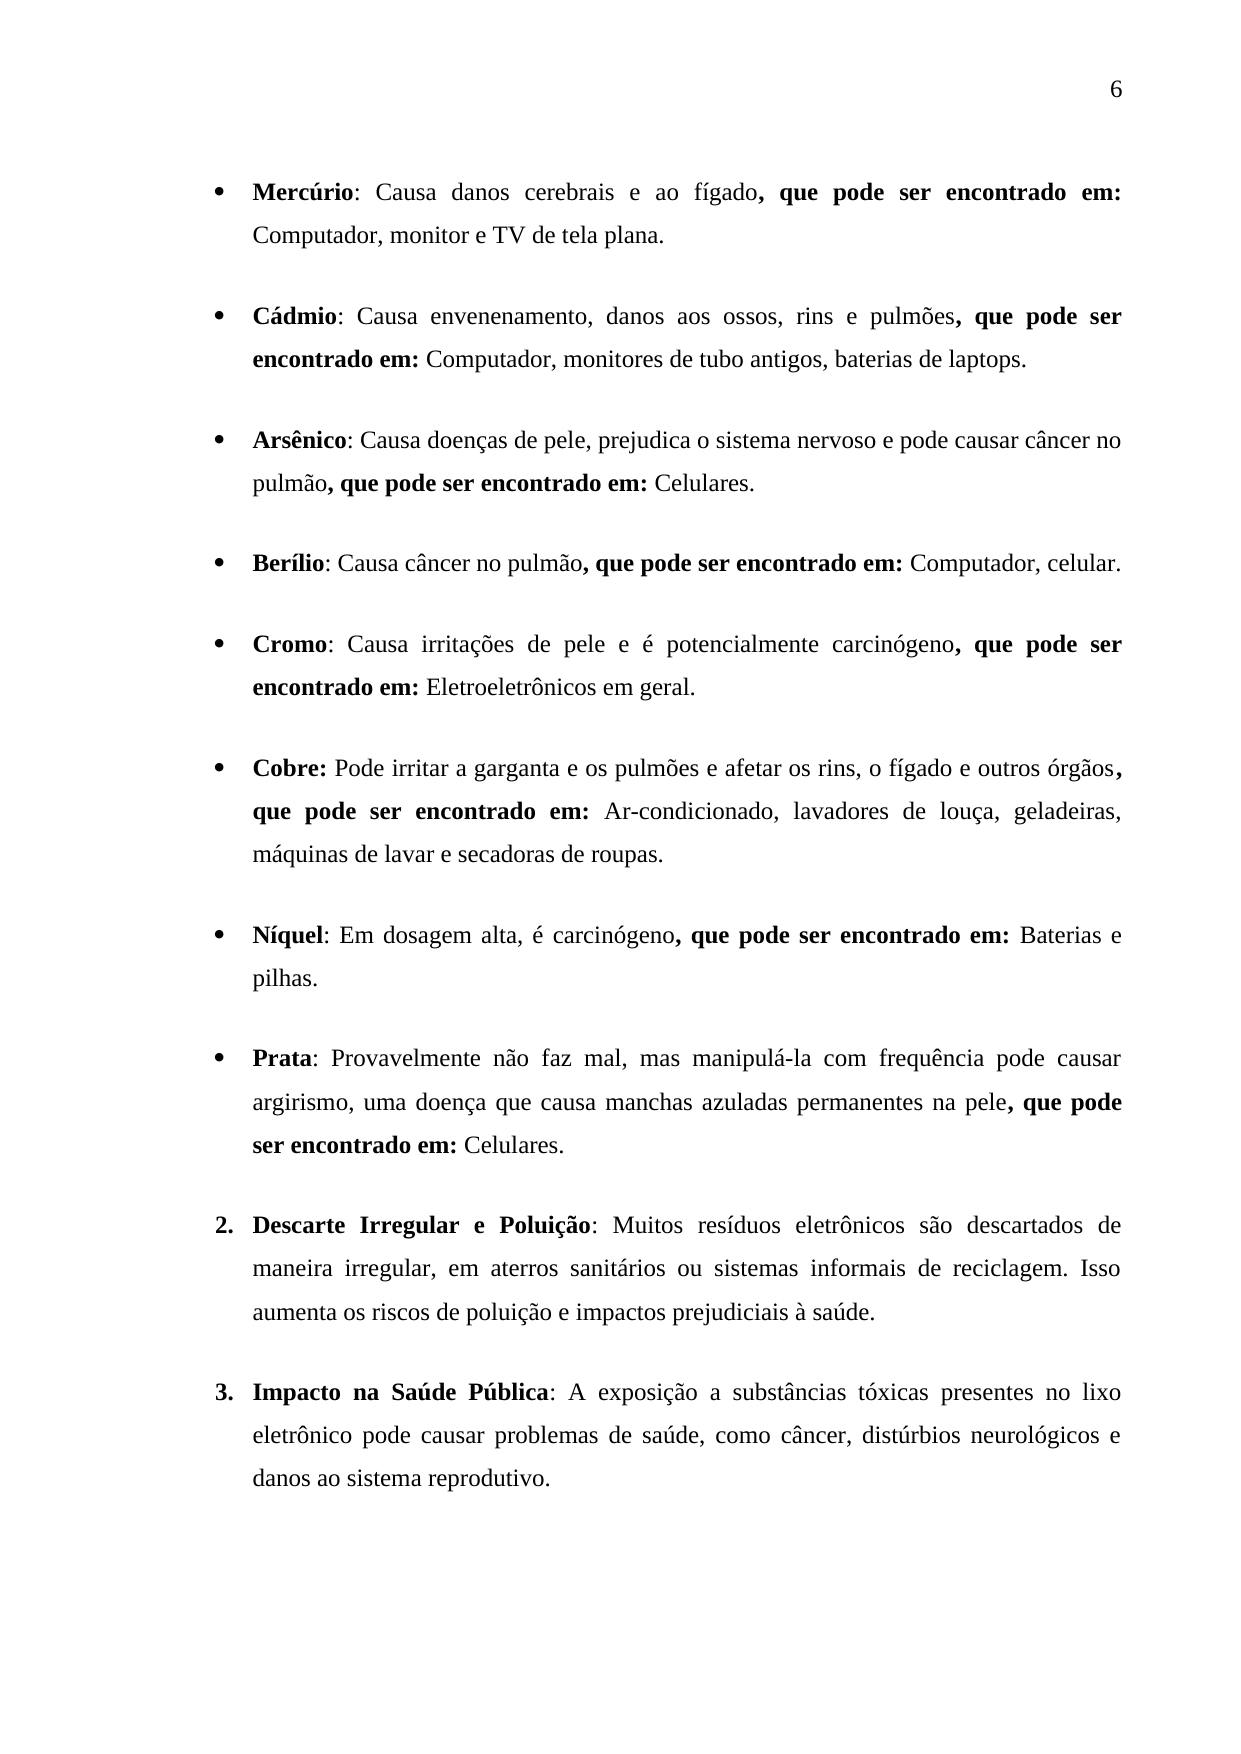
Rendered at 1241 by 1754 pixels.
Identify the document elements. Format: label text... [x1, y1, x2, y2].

list Cobre: Pode irritar a garganta e os pulmões e afetar os rins, o fígado e outros órgãos, que pode ser encontrado em: Ar-condicionado, lavadores de louça, geladeiras, máquinas de lavar e secadoras de roupas. [215, 753, 1122, 868]
list Prata: Provavelmente não faz mal, mas manipulá-la com frequência pode causar argirismo, uma doença que causa manchas azuladas permanentes na pele, que pode ser encontrado em: Celulares. [215, 1043, 1122, 1158]
list Cromo: Causa irritações de pele e é potencialmente carcinógeno, que pode ser encontrado em: Eletroeletrônicos em geral. [215, 629, 1122, 701]
list Níquel: Em dosagem alta, é carcinógeno, que pode ser encontrado em: Baterias e pilhas. [215, 920, 1122, 992]
list Cádmio: Causa envenenamento, danos aos ossos, rins e pulmões, que pode ser encontrado em: Computador, monitores de tubo antigos, baterias de laptops. [215, 301, 1122, 373]
list Mercúrio: Causa danos cerebrais e ao fígado, que pode ser encontrado em: Computador, monitor e TV de tela plana. [215, 177, 1122, 249]
list Berílio: Causa câncer no pulmão, que pode ser encontrado em: Computador, celular. [215, 548, 1122, 577]
list Descarte Irregular e Poluição: Muitos resíduos eletrônicos são descartados de maneira irregular, em aterros sanitários ou sistemas informais de reciclagem. Isso aumenta os riscos de poluição e impactos prejudiciais à saúde. [215, 1210, 1122, 1325]
list Arsênico: Causa doenças de pele, prejudica o sistema nervoso e pode causar câncer no pulmão, que pode ser encontrado em: Celulares. [215, 425, 1122, 497]
list Impacto na Saúde Pública: A exposição a substâncias tóxicas presentes no lixo eletrônico pode causar problemas de saúde, como câncer, distúrbios neurológicos e danos ao sistema reprodutivo. [215, 1377, 1122, 1492]
